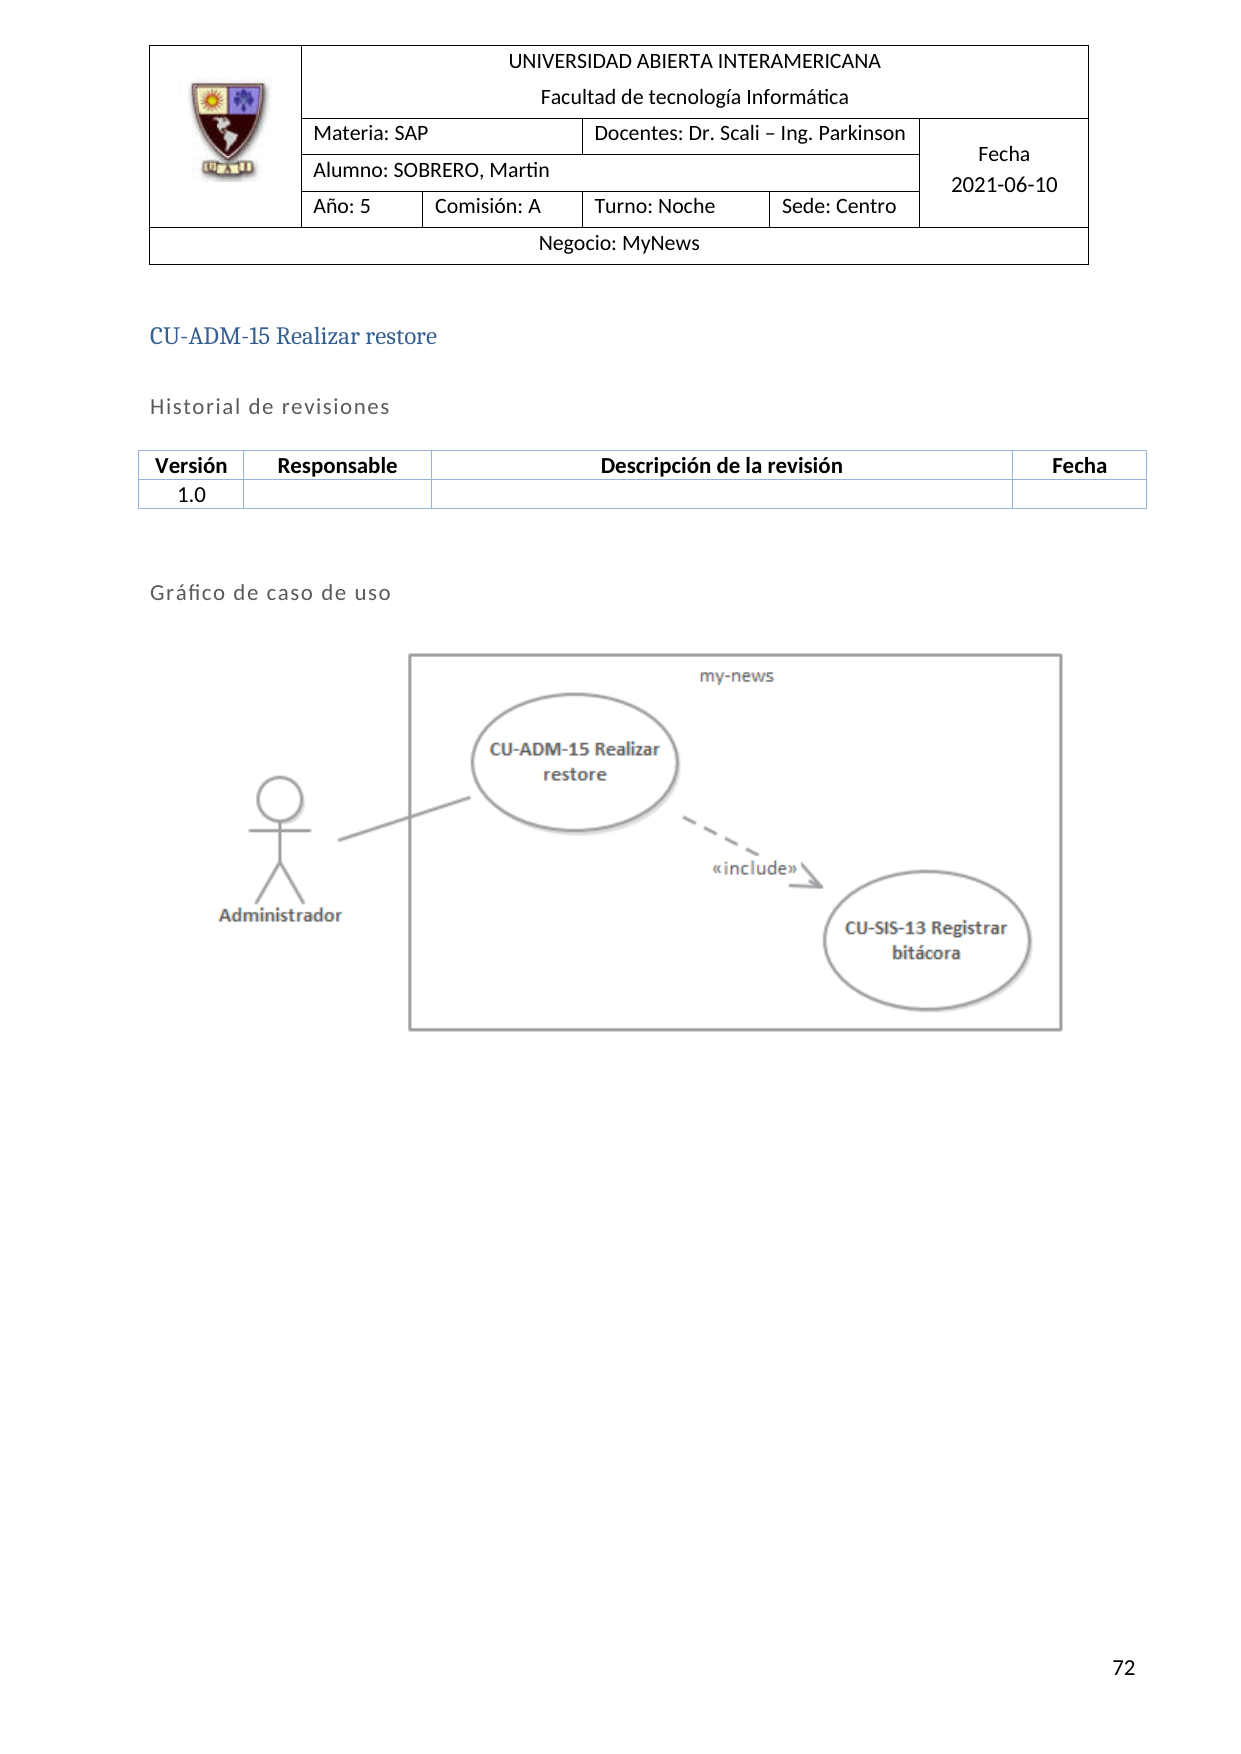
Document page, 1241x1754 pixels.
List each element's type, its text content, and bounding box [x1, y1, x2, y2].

subtitle Gráfico de caso de uso [150, 578, 1135, 607]
picture [216, 635, 1069, 1041]
table_cell 1.0 [139, 480, 243, 508]
picture [177, 74, 278, 187]
table_header Versión [139, 451, 243, 479]
table_header Responsable [244, 451, 431, 479]
table_cell [244, 480, 431, 508]
table_header Fecha [1013, 451, 1146, 479]
subtitle CU-ADM-15 Realizar restore [150, 322, 1135, 351]
table_cell [432, 480, 1012, 508]
subtitle Historial de revisiones [150, 392, 1135, 421]
table_cell [1013, 480, 1146, 508]
table_header Descripción de la revisión [432, 451, 1012, 479]
